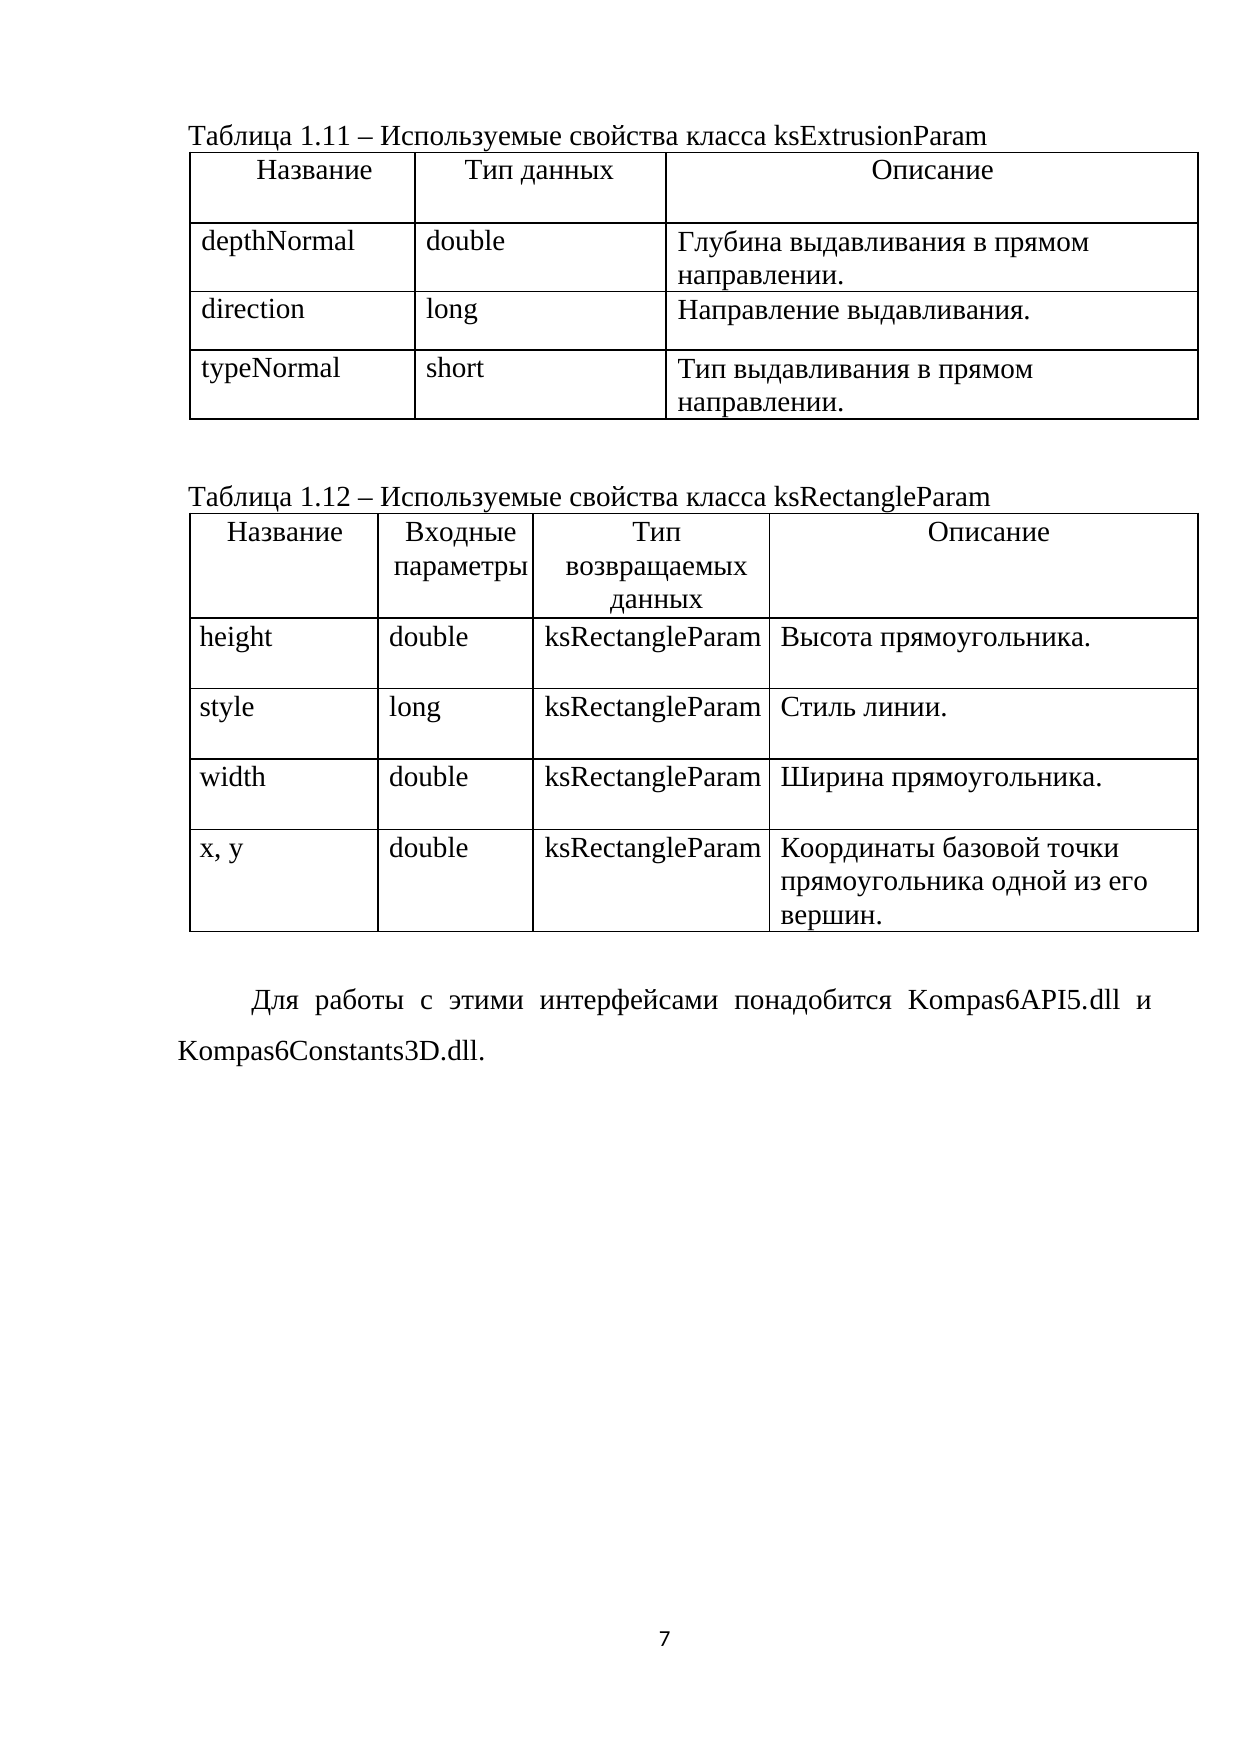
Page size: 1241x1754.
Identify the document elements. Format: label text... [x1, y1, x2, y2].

table_cell ksRectangleParam [534, 760, 769, 828]
table_cell Ширина прямоугольника. [770, 760, 1197, 828]
table_header Тип возвращаемых данных [534, 514, 769, 617]
table_cell Координаты базовой точки прямоугольника одной из его вершин. [770, 830, 1197, 931]
table_cell height [191, 619, 377, 688]
text Для работы с этими интерфейсами понадобится Kompas6API5.dll и Kompas6Constants3D.dll. [177, 982, 1152, 1066]
table_cell short [416, 351, 665, 418]
text Таблица 1.11 – Используемые свойства класса ksExtrusionParam [188, 118, 1152, 152]
table_header Тип данных [416, 153, 665, 222]
table_cell typeNormal [191, 351, 414, 418]
table_header Входные параметры [379, 514, 532, 617]
table_cell Глубина выдавливания в прямом направлении. [667, 224, 1197, 291]
table_header Название [191, 153, 414, 222]
table_header Описание [667, 153, 1197, 222]
table_cell direction [191, 292, 414, 349]
table_cell double [379, 830, 532, 931]
table_cell Стиль линии. [770, 689, 1197, 758]
table_cell Тип выдавливания в прямом направлении. [667, 351, 1197, 418]
table_cell ksRectangleParam [534, 619, 769, 688]
table_cell x, y [191, 830, 377, 931]
table_cell long [416, 292, 665, 349]
table_cell ksRectangleParam [534, 689, 769, 758]
table_header Название [191, 514, 377, 617]
table_cell depthNormal [191, 224, 414, 291]
table_cell double [379, 760, 532, 828]
table_cell Высота прямоугольника. [770, 619, 1197, 688]
table_cell ksRectangleParam [534, 830, 769, 931]
table_cell double [379, 619, 532, 688]
table_header Описание [770, 514, 1197, 617]
table_cell double [416, 224, 665, 291]
table_cell style [191, 689, 377, 758]
table_cell Направление выдавливания. [667, 292, 1197, 349]
table_cell width [191, 760, 377, 828]
table_cell long [379, 689, 532, 758]
text Таблица 1.12 – Используемые свойства класса ksRectangleParam [188, 479, 1152, 512]
